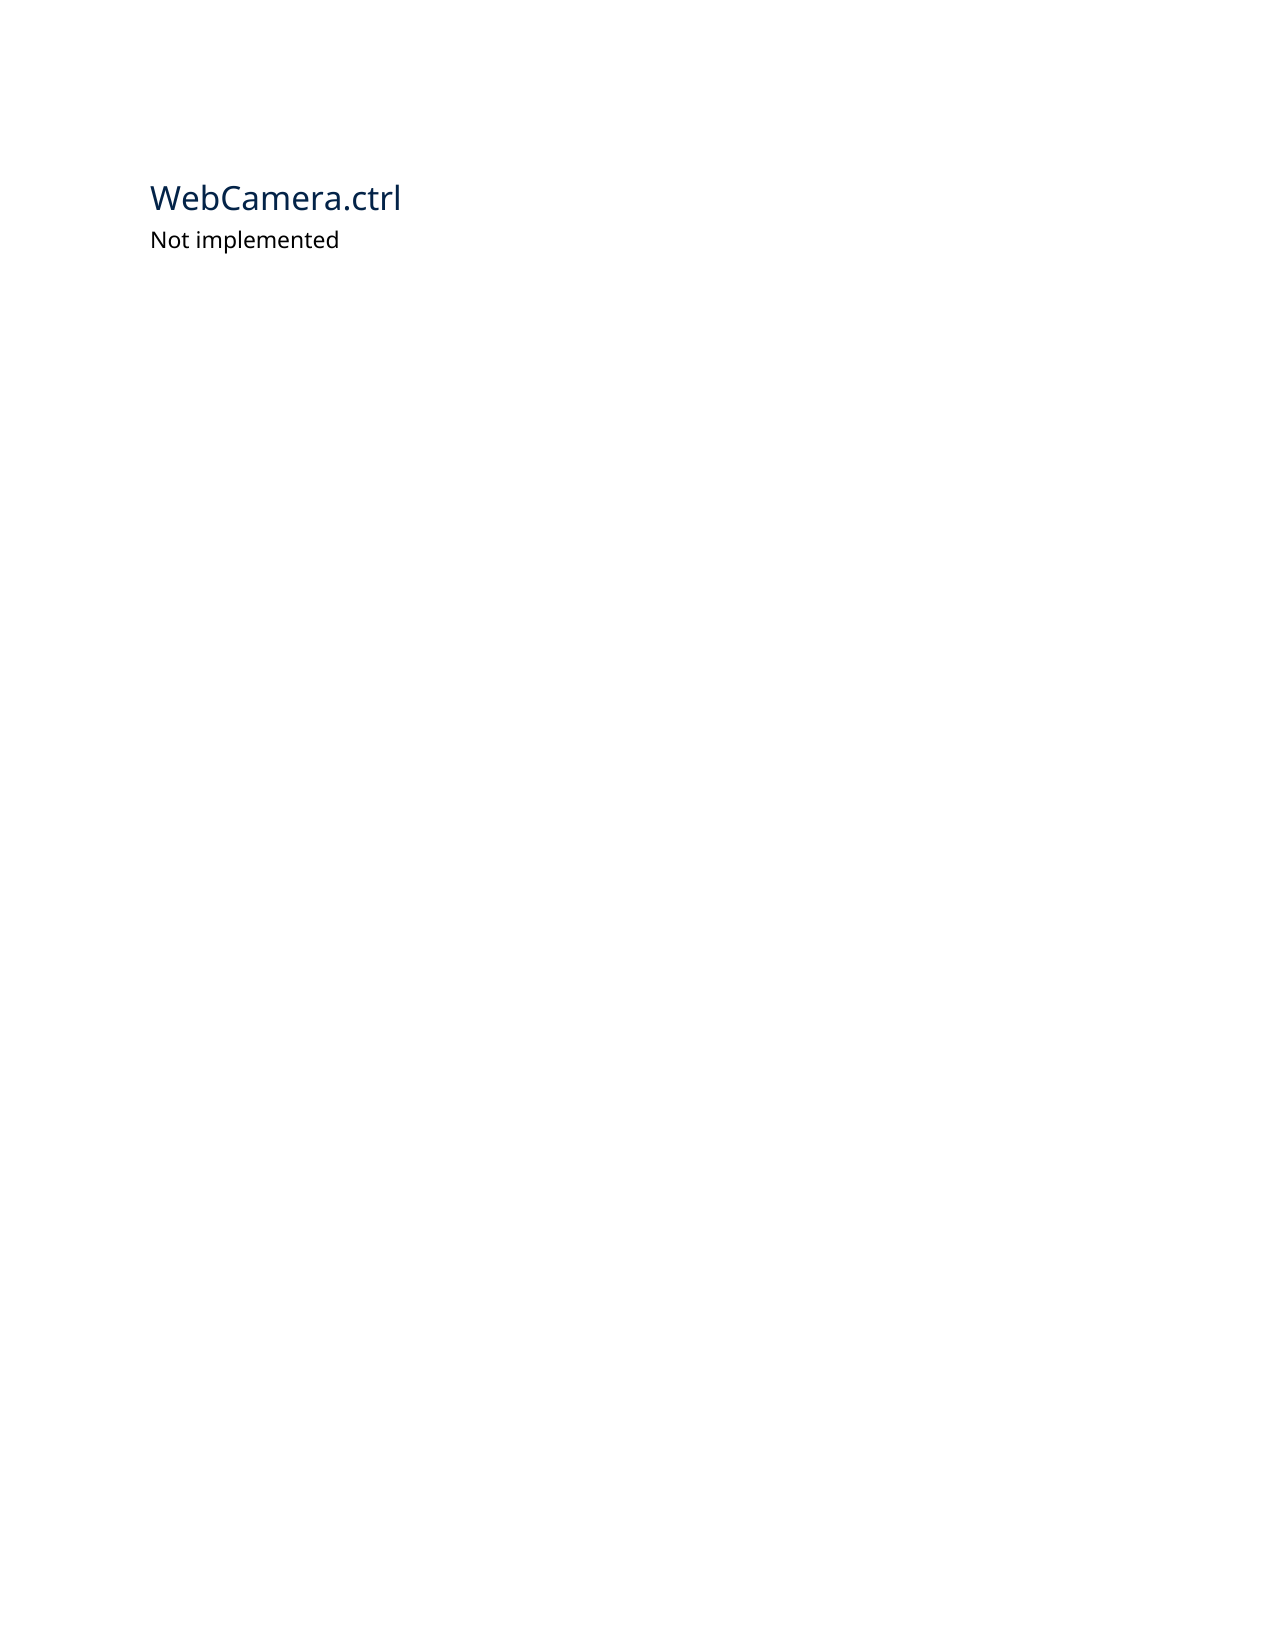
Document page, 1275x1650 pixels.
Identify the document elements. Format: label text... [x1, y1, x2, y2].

subtitle WebCamera.ctrl [150, 175, 1125, 220]
text Not implemented [150, 224, 1125, 255]
